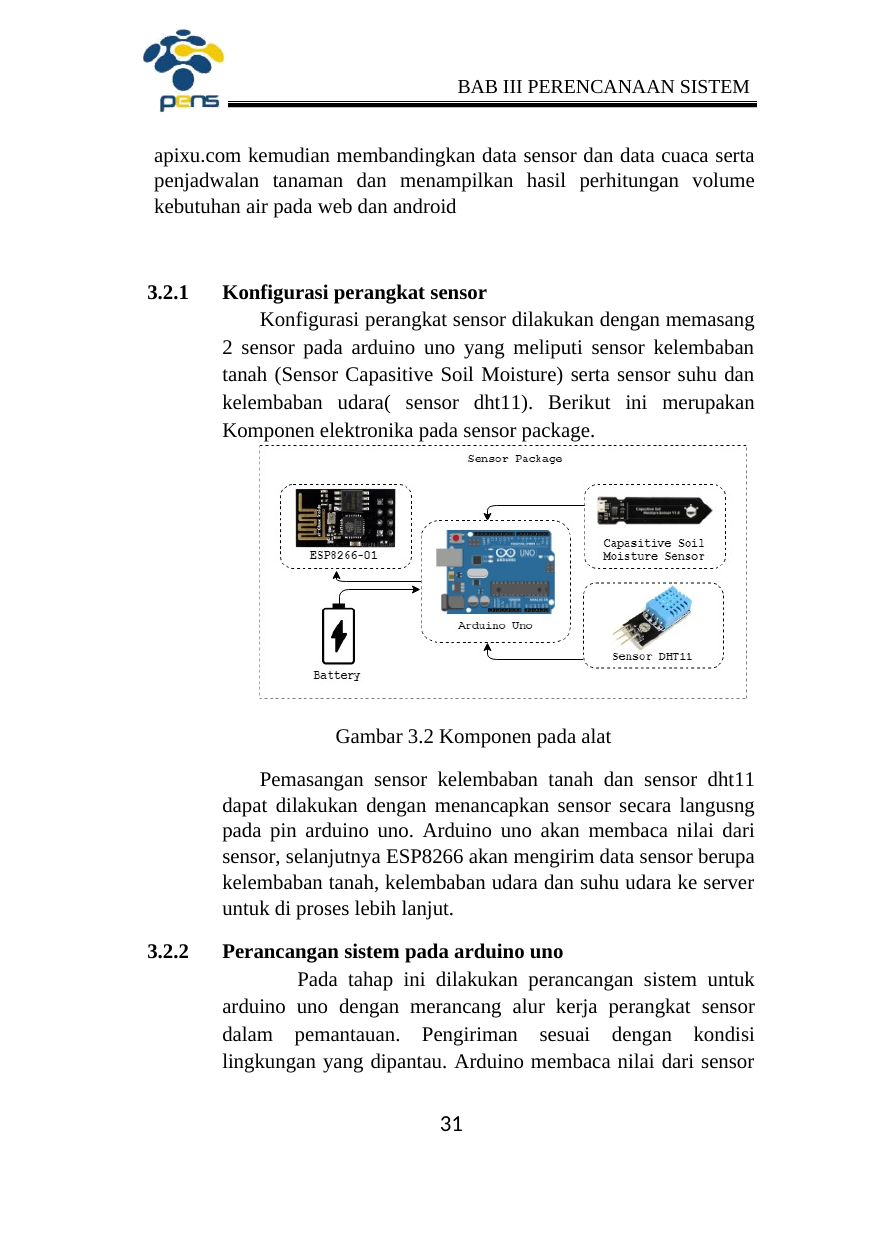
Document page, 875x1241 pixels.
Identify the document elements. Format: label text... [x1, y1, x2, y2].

picture [259, 445, 747, 699]
list Perancangan sistem pada arduino uno [147, 939, 755, 963]
text Pemasangan sensor kelembaban tanah dan sensor dht11 dapat dilakukan dengan menancapkan sensor secara langusng pada pin arduino uno. Arduino uno akan membaca nilai dari sensor, selanjutnya ESP8266 akan mengirim data sensor berupa kelembaban tanah, kelembaban udara dan suhu udara ke server untuk di proses lebih lanjut. [222, 767, 755, 920]
picture [139, 28, 759, 117]
list Konfigurasi perangkat sensor dilakukan dengan memasang 2 sensor pada arduino uno yang meliputi sensor kelembaban tanah (Sensor Capasitive Soil Moisture) serta sensor suhu dan kelembaban udara( sensor dht11). Berikut ini merupakan Komponen elektronika pada sensor package. [222, 307, 755, 442]
text Gambar 3.2 Komponen pada alat [154, 724, 755, 748]
list Konfigurasi perangkat sensor [147, 279, 755, 304]
